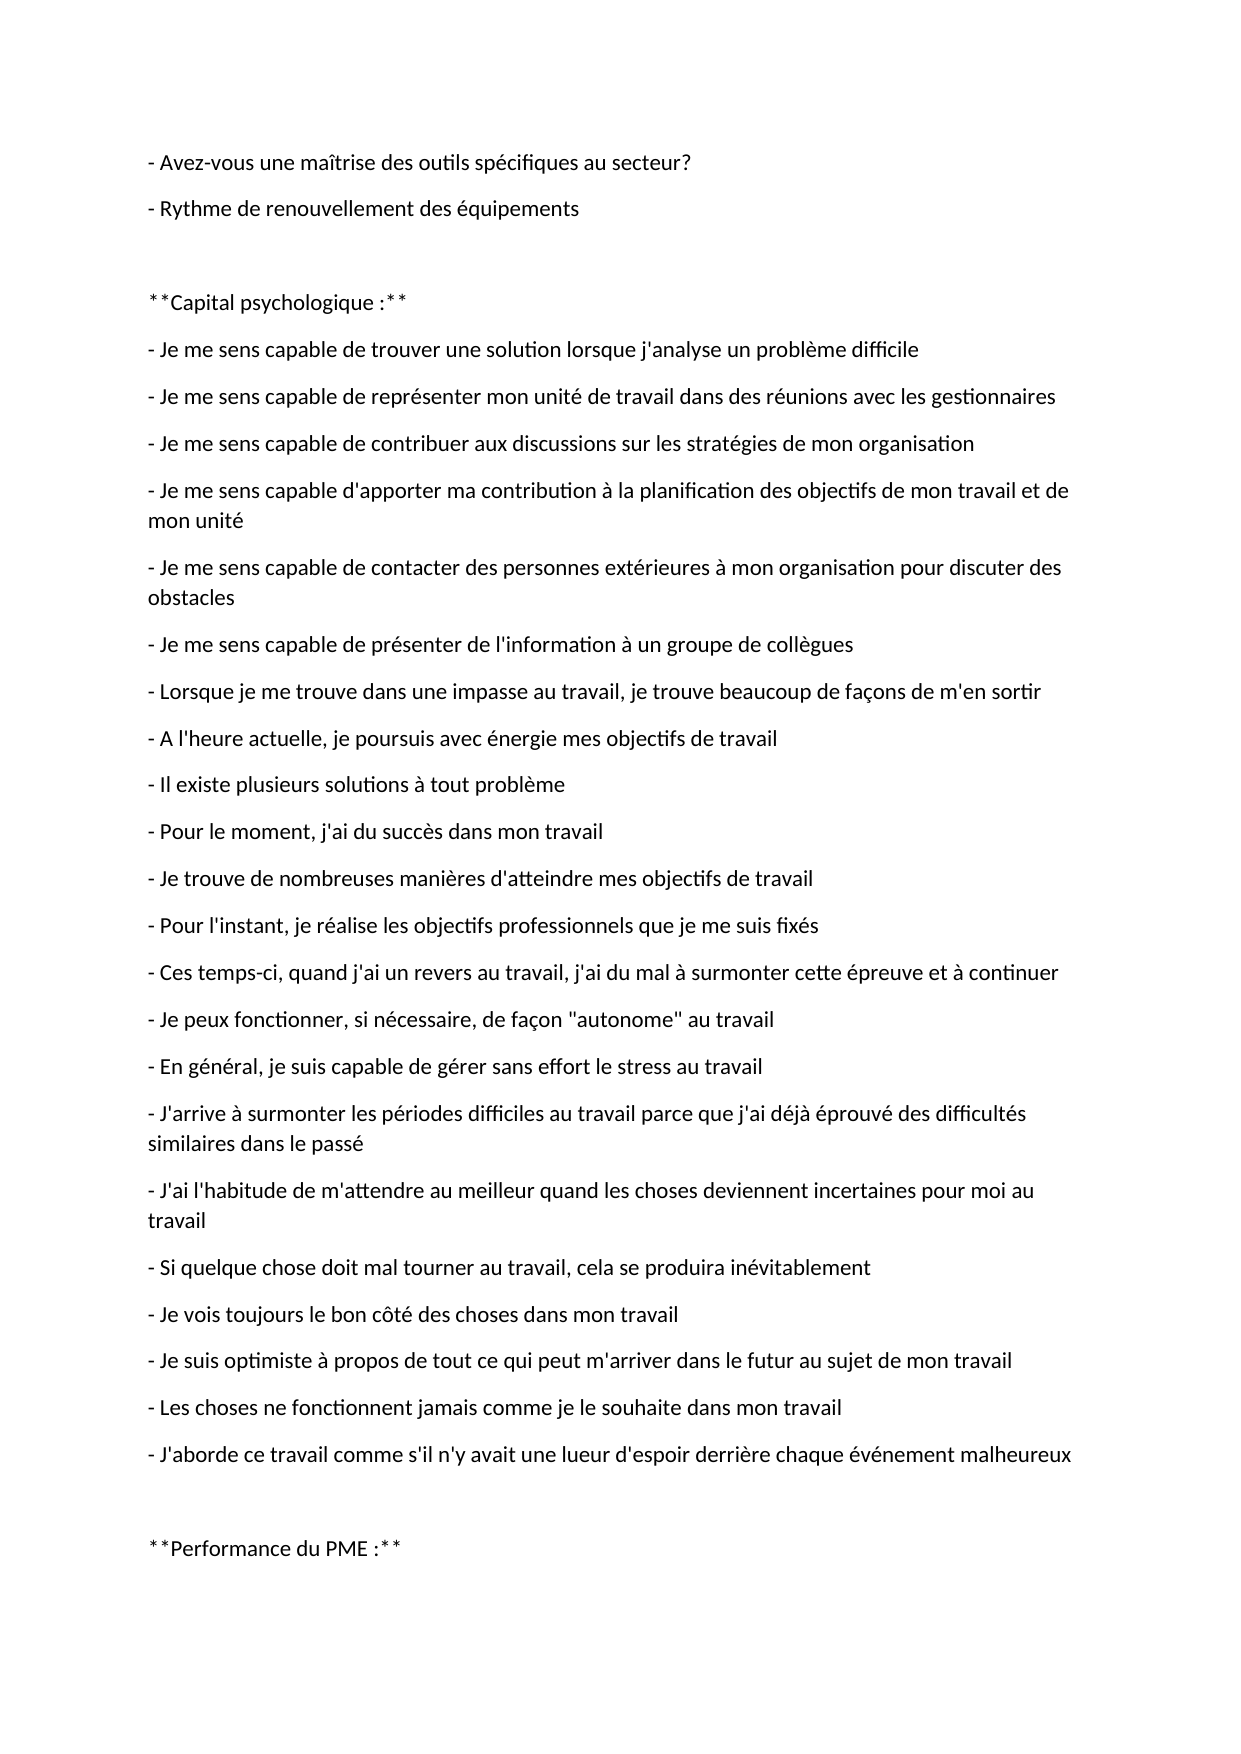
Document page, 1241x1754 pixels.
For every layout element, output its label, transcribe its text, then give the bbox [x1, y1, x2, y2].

text - Je me sens capable de contribuer aux discussions sur les stratégies de mon organisation [148, 429, 1093, 457]
text - Je me sens capable de présenter de l'information à un groupe de collègues [148, 630, 1093, 658]
text - Je suis optimiste à propos de tout ce qui peut m'arriver dans le futur au sujet de mon travail [148, 1347, 1093, 1374]
text **Capital psychologique :** [148, 288, 1093, 316]
text - Je trouve de nombreuses manières d'atteindre mes objectifs de travail [148, 864, 1093, 892]
text **Performance du PME :** [148, 1534, 1093, 1562]
text - Les choses ne fonctionnent jamais comme je le souhaite dans mon travail [148, 1393, 1093, 1421]
text - Je me sens capable de contacter des personnes extérieures à mon organisation pour discuter des obstacles [148, 553, 1093, 611]
text - Pour l'instant, je réalise les objectifs professionnels que je me suis fixés [148, 911, 1093, 939]
text - J'arrive à surmonter les périodes difficiles au travail parce que j'ai déjà éprouvé des difficultés similaires dans le passé [148, 1099, 1093, 1157]
text - Je vois toujours le bon côté des choses dans mon travail [148, 1300, 1093, 1328]
text - Il existe plusieurs solutions à tout problème [148, 771, 1093, 798]
text - En général, je suis capable de gérer sans effort le stress au travail [148, 1052, 1093, 1080]
text - Je me sens capable d'apporter ma contribution à la planification des objectifs de mon travail et de mon unité [148, 476, 1093, 534]
text - Je peux fonctionner, si nécessaire, de façon "autonome" au travail [148, 1005, 1093, 1033]
text - Je me sens capable de représenter mon unité de travail dans des réunions avec les gestionnaires [148, 382, 1093, 410]
text - A l'heure actuelle, je poursuis avec énergie mes objectifs de travail [148, 724, 1093, 752]
text - J'aborde ce travail comme s'il n'y avait une lueur d'espoir derrière chaque événement malheureux [148, 1440, 1093, 1468]
text - Rythme de renouvellement des équipements [148, 194, 1093, 222]
text - Ces temps-ci, quand j'ai un revers au travail, j'ai du mal à surmonter cette épreuve et à continuer [148, 958, 1093, 986]
text - J'ai l'habitude de m'attendre au meilleur quand les choses deviennent incertaines pour moi au travail [148, 1176, 1093, 1234]
text - Je me sens capable de trouver une solution lorsque j'analyse un problème difficile [148, 335, 1093, 363]
text - Lorsque je me trouve dans une impasse au travail, je trouve beaucoup de façons de m'en sortir [148, 677, 1093, 705]
text - Si quelque chose doit mal tourner au travail, cela se produira inévitablement [148, 1253, 1093, 1281]
text - Pour le moment, j'ai du succès dans mon travail [148, 817, 1093, 845]
text - Avez-vous une maîtrise des outils spécifiques au secteur? [148, 148, 1093, 176]
